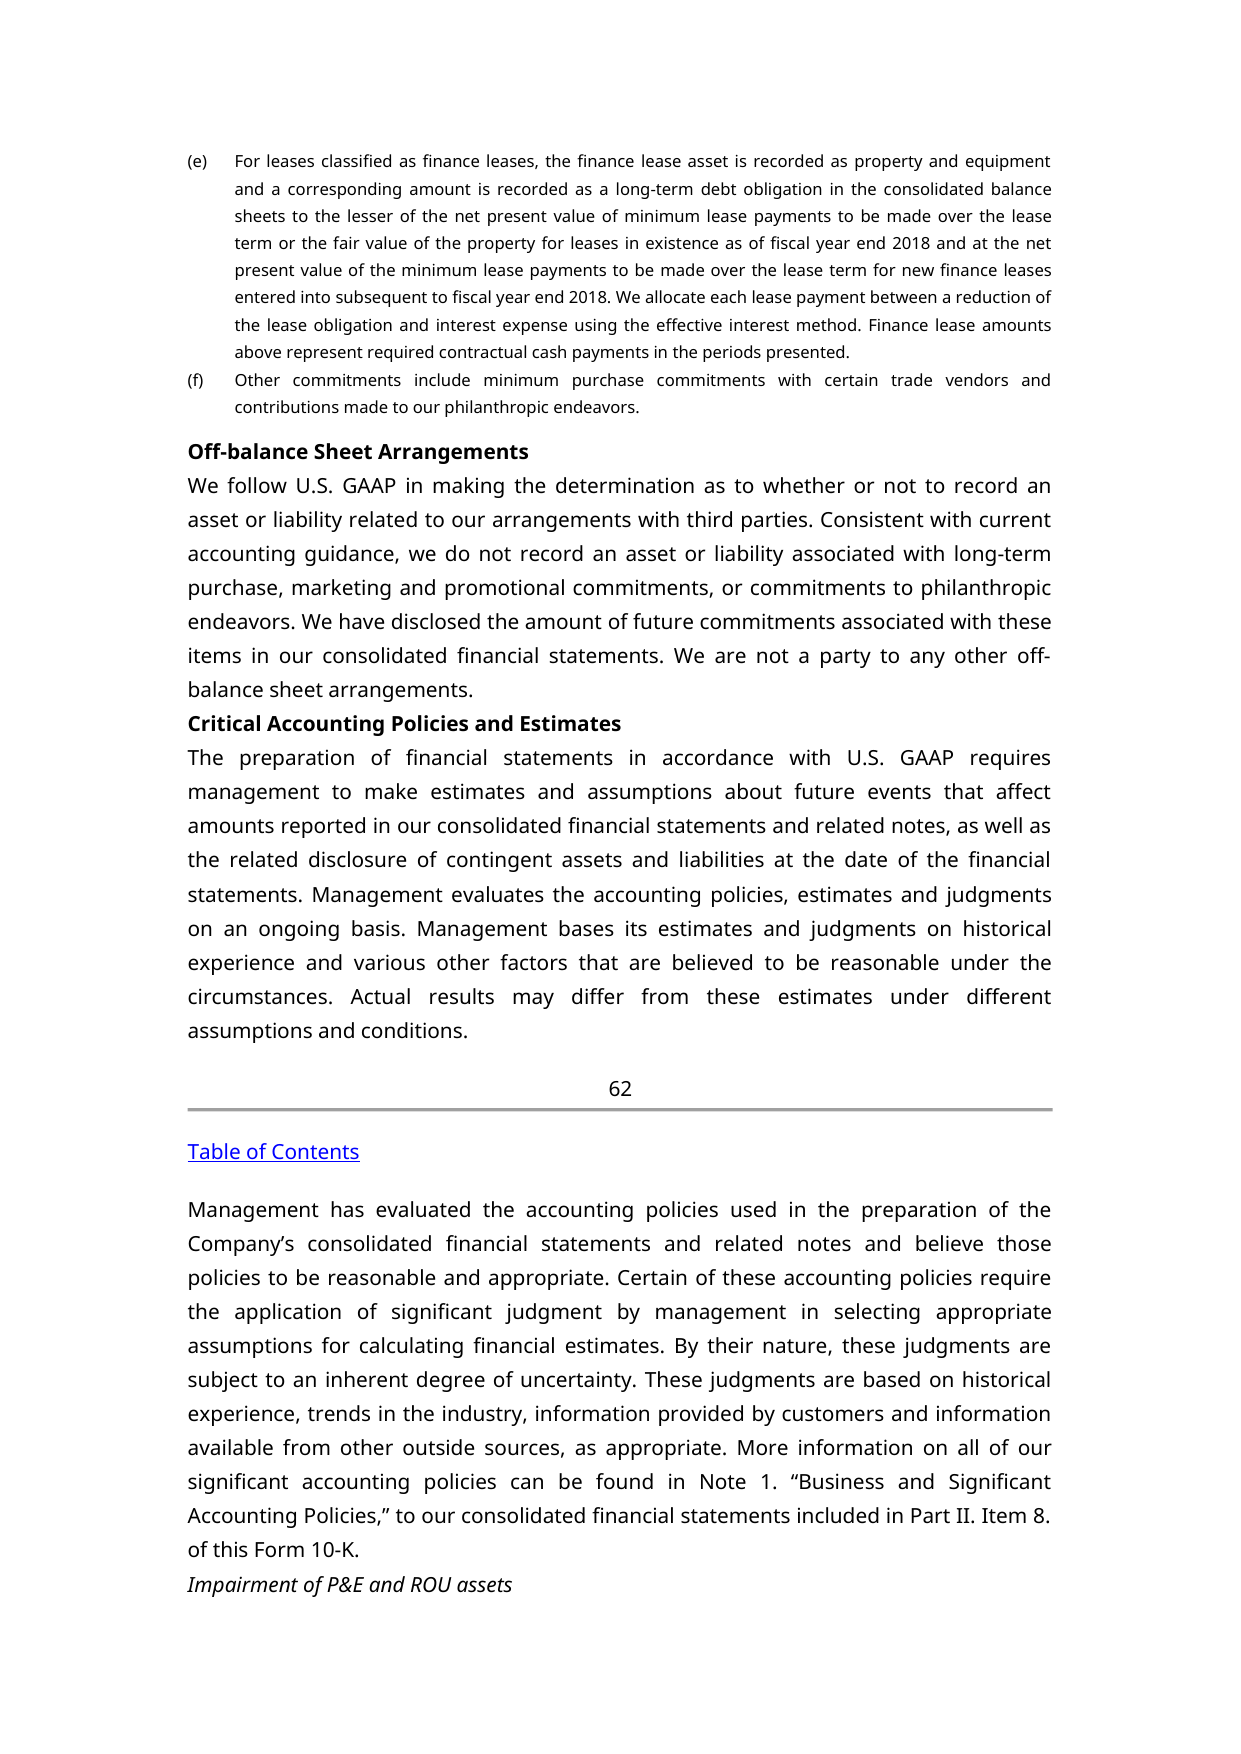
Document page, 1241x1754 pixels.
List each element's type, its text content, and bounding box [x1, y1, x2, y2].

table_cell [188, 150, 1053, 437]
text The preparation of financial statements in accordance with U.S. GAAP requires management to make estimates and assumptions about future events that affect amounts reported in our consolidated financial statements and related notes, as well as the related disclosure of contingent assets and liabilities at the date of the financial statements. Management evaluates the accounting policies, estimates and judgments on an ongoing basis. Management bases its estimates and judgments on historical experience and various other factors that are believed to be reasonable under the circumstances. Actual results may differ from these estimates under different assumptions and conditions. [187, 743, 1053, 1044]
text Impairment of P&E and ROU assets [187, 1570, 1053, 1598]
text Table of Contents [187, 1137, 1053, 1165]
text We follow U.S. GAAP in making the determination as to whether or not to record an asset or liability related to our arrangements with third parties. Consistent with current accounting guidance, we do not record an asset or liability associated with long-term purchase, marketing and promotional commitments, or commitments to philanthropic endeavors. We have disclosed the amount of future commitments associated with these items in our consolidated financial statements. We are not a party to any other off-balance sheet arrangements. [187, 471, 1053, 704]
text Management has evaluated the accounting policies used in the preparation of the Company’s consolidated financial statements and related notes and believe those policies to be reasonable and appropriate. Certain of these accounting policies require the application of significant judgment by management in selecting appropriate assumptions for calculating financial estimates. By their nature, these judgments are subject to an inherent degree of uncertainty. These judgments are based on historical experience, trends in the industry, information provided by customers and information available from other outside sources, as appropriate. More information on all of our significant accounting policies can be found in Note 1. “Business and Significant Accounting Policies,” to our consolidated financial statements included in Part II. Item 8. of this Form 10-K. [187, 1195, 1053, 1564]
text Critical Accounting Policies and Estimates [187, 709, 1053, 738]
text 62 [187, 1074, 1053, 1102]
text Off-balance Sheet Arrangements [187, 437, 1053, 465]
